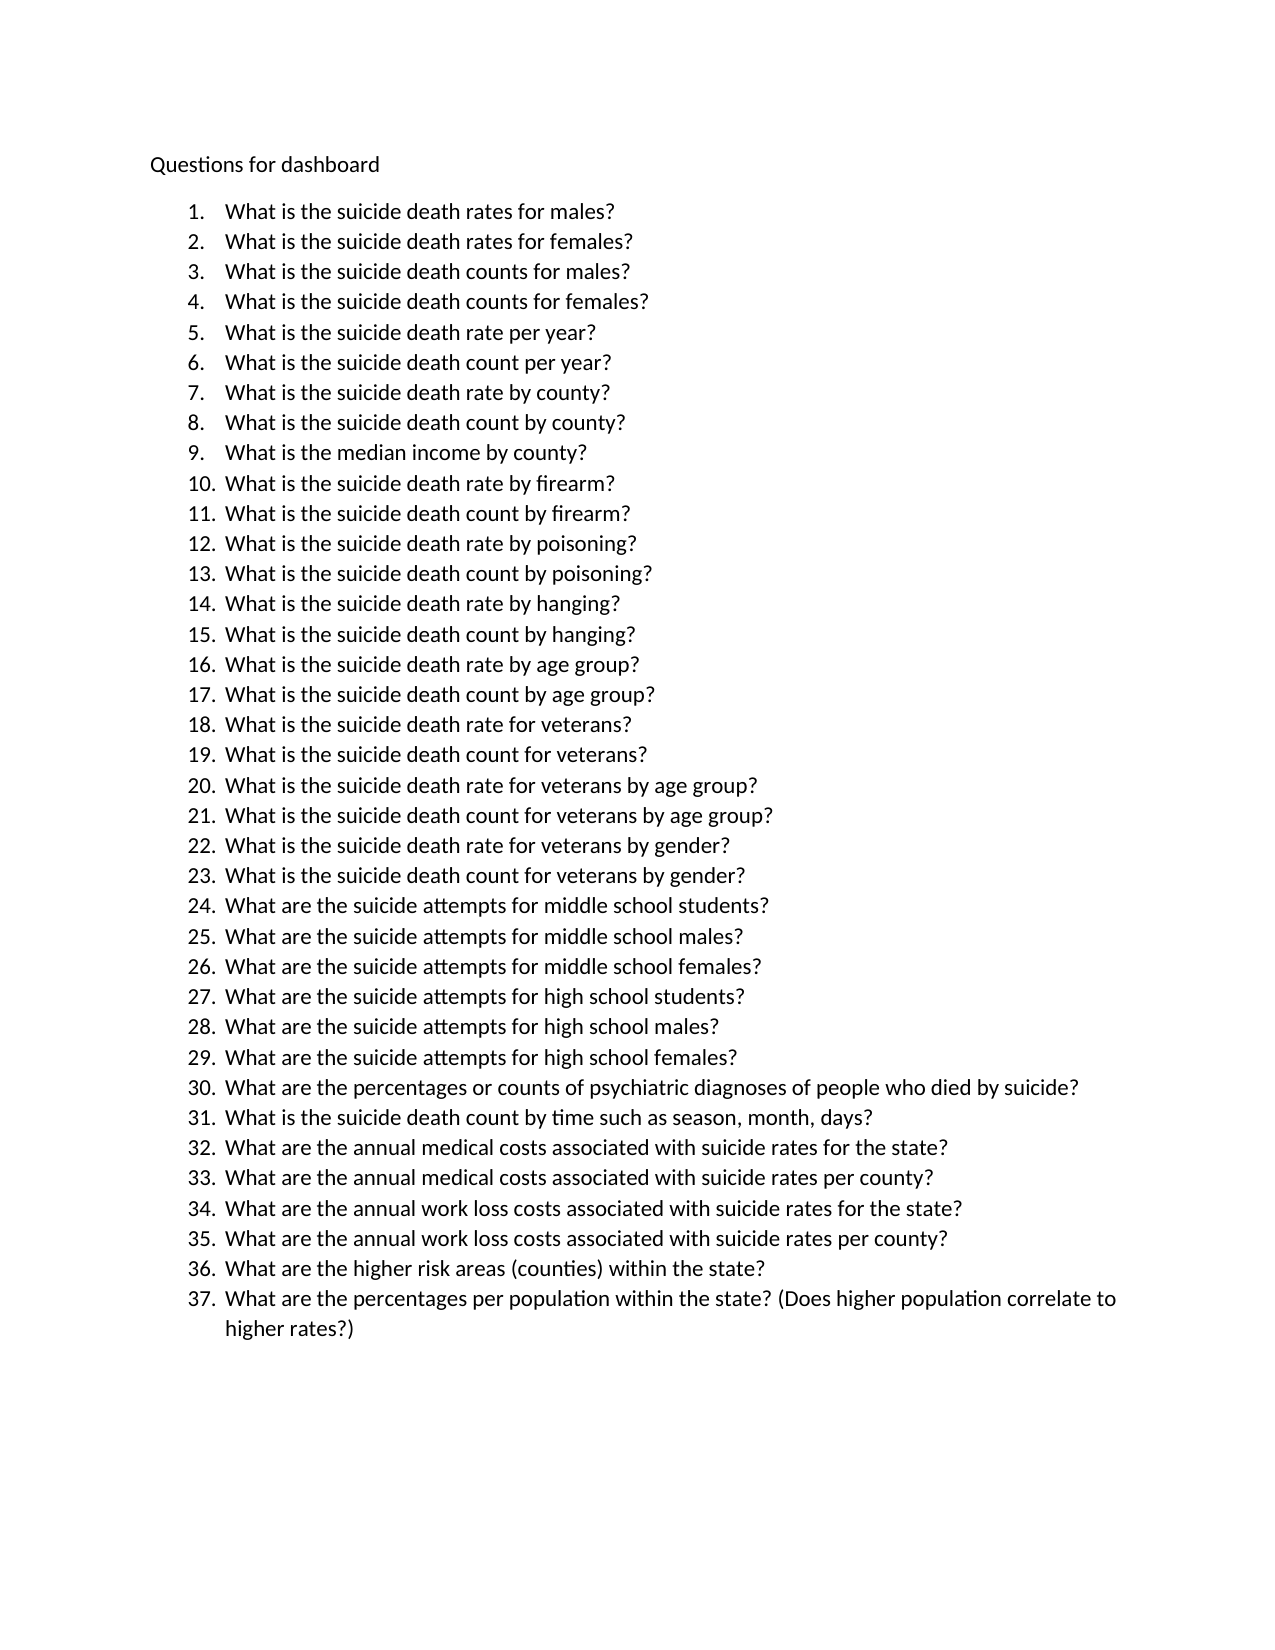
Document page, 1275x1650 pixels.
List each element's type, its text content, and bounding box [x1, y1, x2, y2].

list What is the suicide death rate by age group? [187, 650, 1125, 678]
list What is the suicide death rates for females? [187, 227, 1125, 255]
list What is the suicide death count for veterans by age group? [187, 801, 1125, 829]
list What is the median income by county? [187, 438, 1125, 467]
list What are the annual medical costs associated with suicide rates for the state? [187, 1133, 1125, 1161]
list What are the suicide attempts for middle school females? [187, 952, 1125, 980]
list What is the suicide death count by hanging? [187, 620, 1125, 648]
list What are the annual work loss costs associated with suicide rates per county? [187, 1224, 1125, 1252]
list What is the suicide death counts for females? [187, 287, 1125, 316]
list What are the annual work loss costs associated with suicide rates for the state? [187, 1194, 1125, 1222]
list What is the suicide death rate for veterans by gender? [187, 831, 1125, 859]
list What is the suicide death rate by hanging? [187, 589, 1125, 618]
list What are the suicide attempts for middle school students? [187, 892, 1125, 920]
list What is the suicide death count for veterans by gender? [187, 861, 1125, 889]
list What is the suicide death count by firearm? [187, 499, 1125, 527]
list What is the suicide death count for veterans? [187, 741, 1125, 769]
list What is the suicide death counts for males? [187, 257, 1125, 285]
list What is the suicide death count by poisoning? [187, 559, 1125, 587]
list What is the suicide death rate for veterans? [187, 710, 1125, 738]
list What are the suicide attempts for high school males? [187, 1012, 1125, 1041]
list What is the suicide death rate by poisoning? [187, 529, 1125, 557]
list What is the suicide death rate for veterans by age group? [187, 771, 1125, 799]
list What are the suicide attempts for middle school males? [187, 922, 1125, 950]
list What is the suicide death rate by county? [187, 378, 1125, 406]
list What is the suicide death rates for males? [187, 197, 1125, 225]
list What are the percentages or counts of psychiatric diagnoses of people who died by suicide? [187, 1073, 1125, 1101]
list What is the suicide death count by age group? [187, 680, 1125, 708]
list What are the suicide attempts for high school students? [187, 982, 1125, 1010]
list What is the suicide death count by county? [187, 408, 1125, 436]
list What are the higher risk areas (counties) within the state? [187, 1254, 1125, 1282]
list What are the suicide attempts for high school females? [187, 1043, 1125, 1071]
list What is the suicide death count by time such as season, month, days? [187, 1103, 1125, 1131]
list What are the annual medical costs associated with suicide rates per county? [187, 1163, 1125, 1192]
list What is the suicide death rate per year? [187, 318, 1125, 346]
list What is the suicide death count per year? [187, 348, 1125, 376]
list What are the percentages per population within the state? (Does higher population correlate to higher rates?) [187, 1284, 1125, 1343]
text Questions for dashboard [150, 150, 1125, 178]
list What is the suicide death rate by firearm? [187, 469, 1125, 497]
